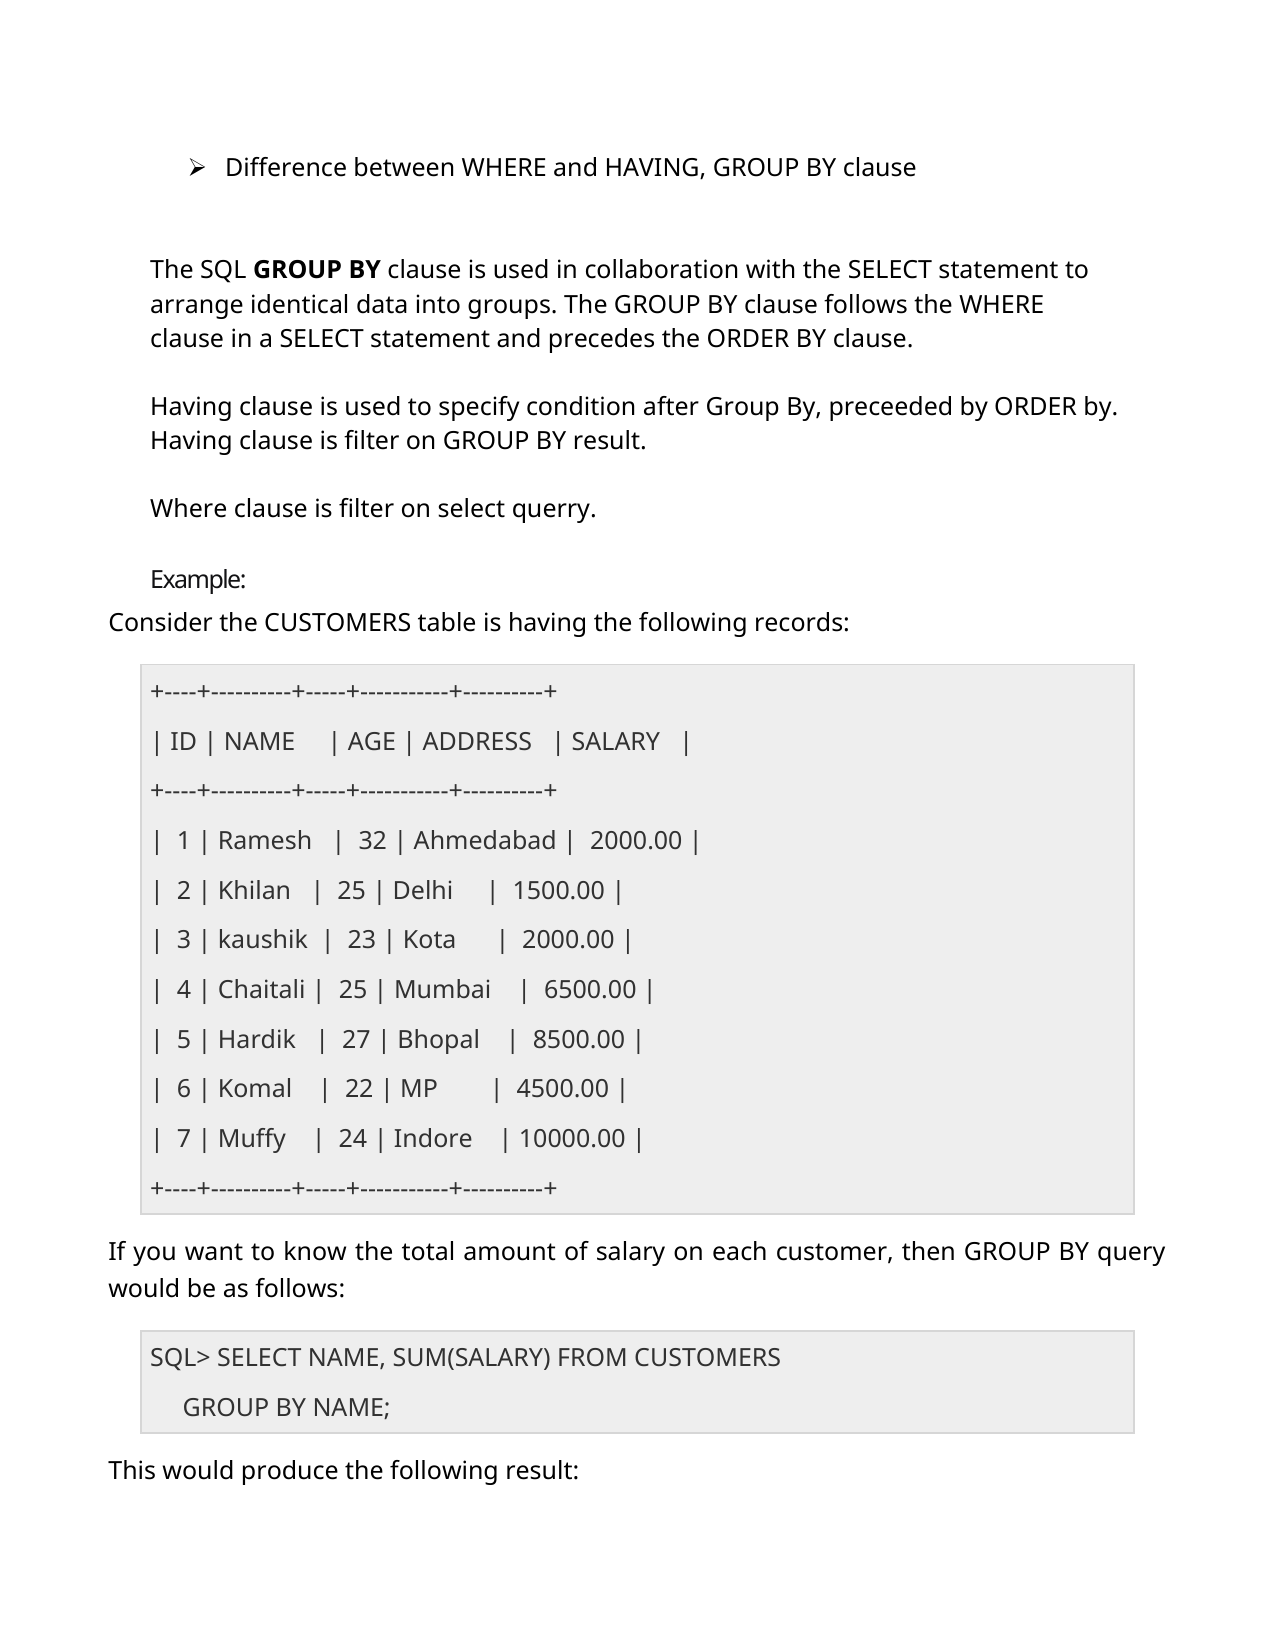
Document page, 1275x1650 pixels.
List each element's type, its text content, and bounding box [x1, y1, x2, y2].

text | 6 | Komal | 22 | MP | 4500.00 | [142, 1061, 1133, 1105]
text Where clause is filter on select querry. [150, 491, 1125, 525]
text This would produce the following result: [108, 1449, 1167, 1487]
text +----+----------+-----+-----------+----------+ [142, 1161, 1133, 1213]
text | 1 | Ramesh | 32 | Ahmedabad | 2000.00 | [142, 813, 1133, 857]
text GROUP BY NAME; [142, 1380, 1133, 1432]
text | ID | NAME | AGE | ADDRESS | SALARY | [142, 713, 1133, 757]
text | 7 | Muffy | 24 | Indore | 10000.00 | [142, 1111, 1133, 1155]
text +----+----------+-----+-----------+----------+ [142, 763, 1133, 807]
list Difference between WHERE and HAVING, GROUP BY clause [187, 150, 1125, 184]
text Example: [150, 559, 1167, 596]
text Consider the CUSTOMERS table is having the following records: [108, 601, 1167, 639]
text | 5 | Hardik | 27 | Bhopal | 8500.00 | [142, 1012, 1133, 1056]
text Having clause is used to specify condition after Group By, preceeded by ORDER by. Having clause is filter on GROUP BY result. [150, 388, 1125, 457]
text | 3 | kaushik | 23 | Kota | 2000.00 | [142, 912, 1133, 956]
text The SQL GROUP BY clause is used in collaboration with the SELECT statement to arrange identical data into groups. The GROUP BY clause follows the WHERE clause in a SELECT statement and precedes the ORDER BY clause. [150, 252, 1125, 354]
text If you want to know the total amount of salary on each customer, then GROUP BY query would be as follows: [108, 1230, 1167, 1305]
text | 4 | Chaitali | 25 | Mumbai | 6500.00 | [142, 962, 1133, 1006]
text +----+----------+-----+-----------+----------+ [142, 665, 1133, 708]
text | 2 | Khilan | 25 | Delhi | 1500.00 | [142, 862, 1133, 906]
text SQL> SELECT NAME, SUM(SALARY) FROM CUSTOMERS [142, 1332, 1133, 1374]
